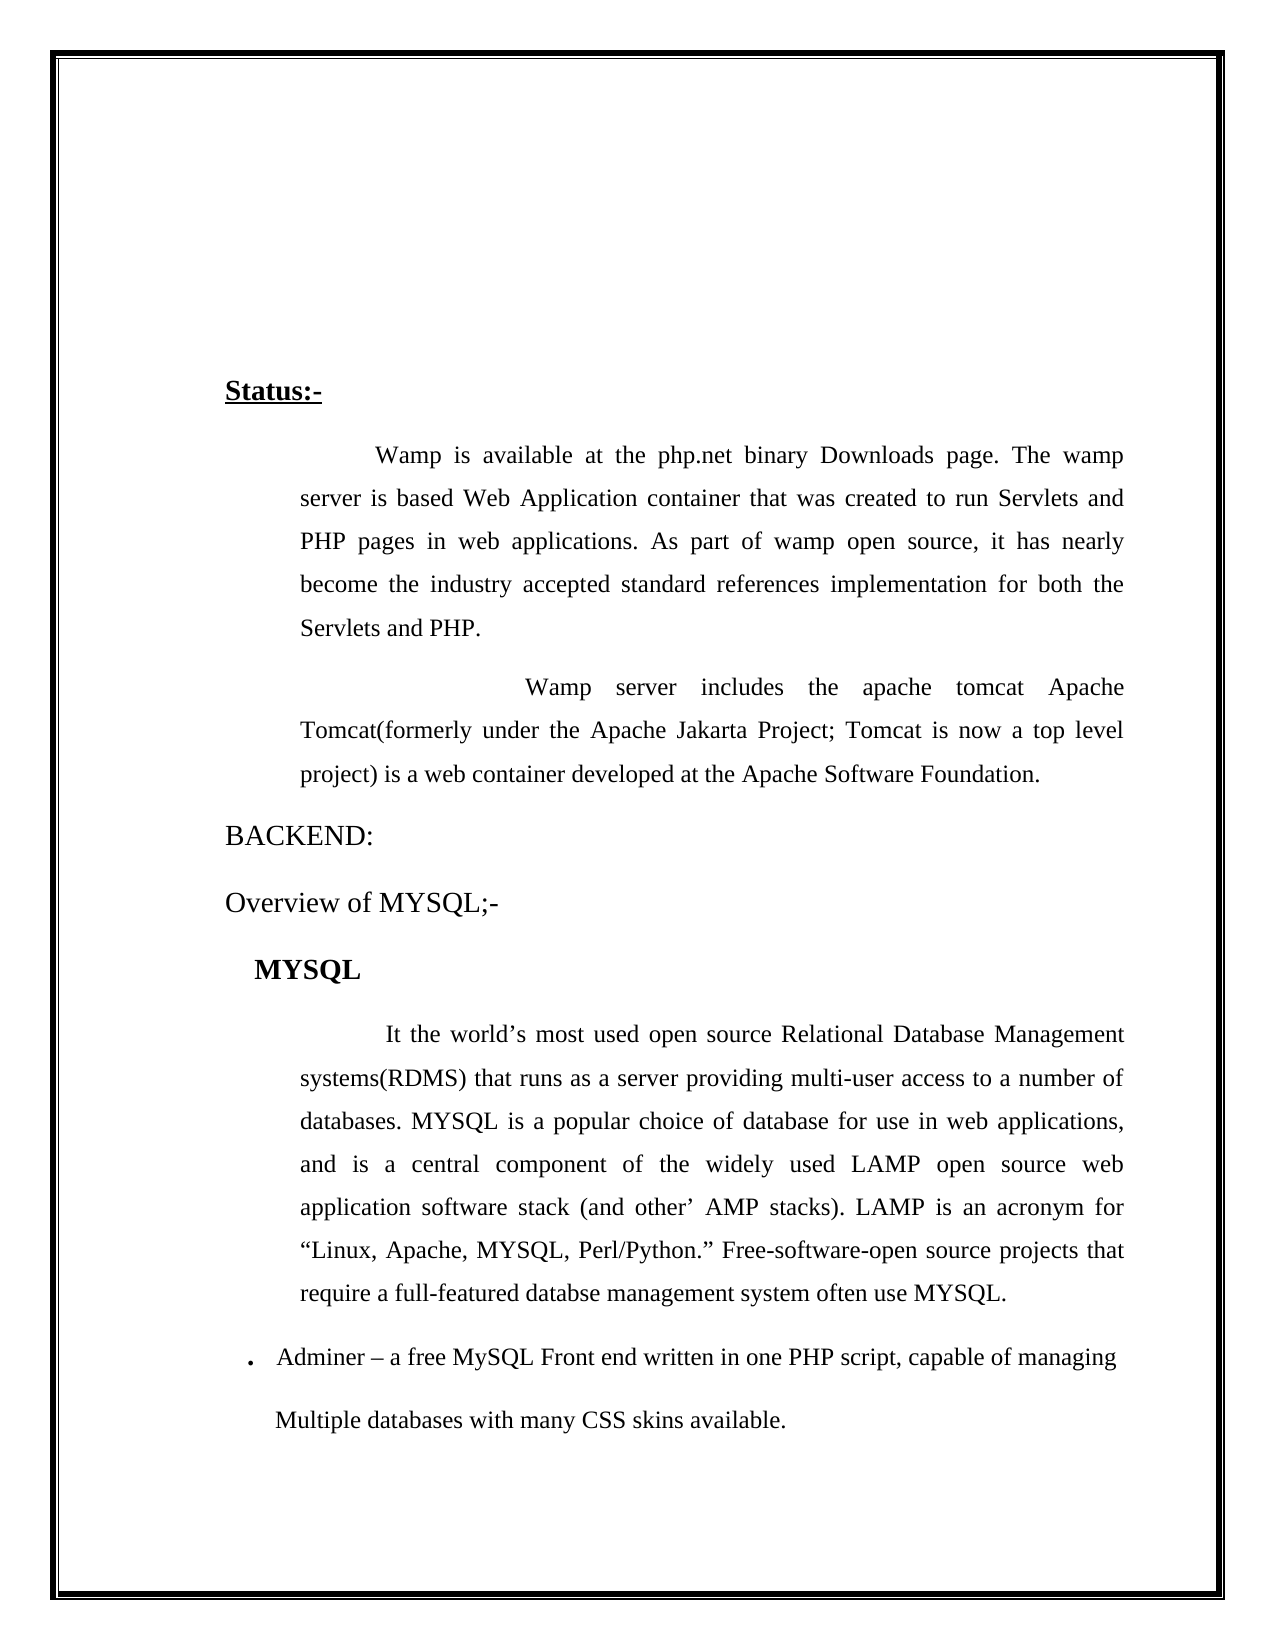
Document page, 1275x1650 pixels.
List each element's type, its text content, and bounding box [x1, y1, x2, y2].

text Status:- [225, 373, 1125, 407]
text Wamp is available at the php.net binary Downloads page. The wamp server is based Web Application container that was created to run Servlets and PHP pages in web applications. As part of wamp open source, it has nearly become the industry accepted standard references implementation for both the Servlets and PHP. [225, 440, 1125, 641]
text It the world’s most used open source Relational Database Management systems(RDMS) that runs as a server providing multi-user access to a number of databases. MYSQL is a popular choice of database for use in web applications, and is a central component of the widely used LAMP open source web application software stack (and other’ AMP stacks). LAMP is an acronym for “Linux, Apache, MYSQL, Perl/Python.” Free-software-open source projects that require a full-featured databse management system often use MYSQL. [300, 1019, 1125, 1307]
text Multiple databases with many CSS skins available. [225, 1405, 1125, 1434]
text Wamp server includes the apache tomcat Apache Tomcat(formerly under the Apache Jakarta Project; Tomcat is now a top level project) is a web container developed at the Apache Software Foundation. [225, 672, 1125, 787]
text Overview of MYSQL;- [225, 886, 1125, 919]
text BACKEND: [225, 818, 1125, 852]
text . Adminer – a free MySQL Front end written in one PHP script, capable of managing [225, 1338, 1125, 1372]
text MYSQL [225, 952, 1125, 986]
